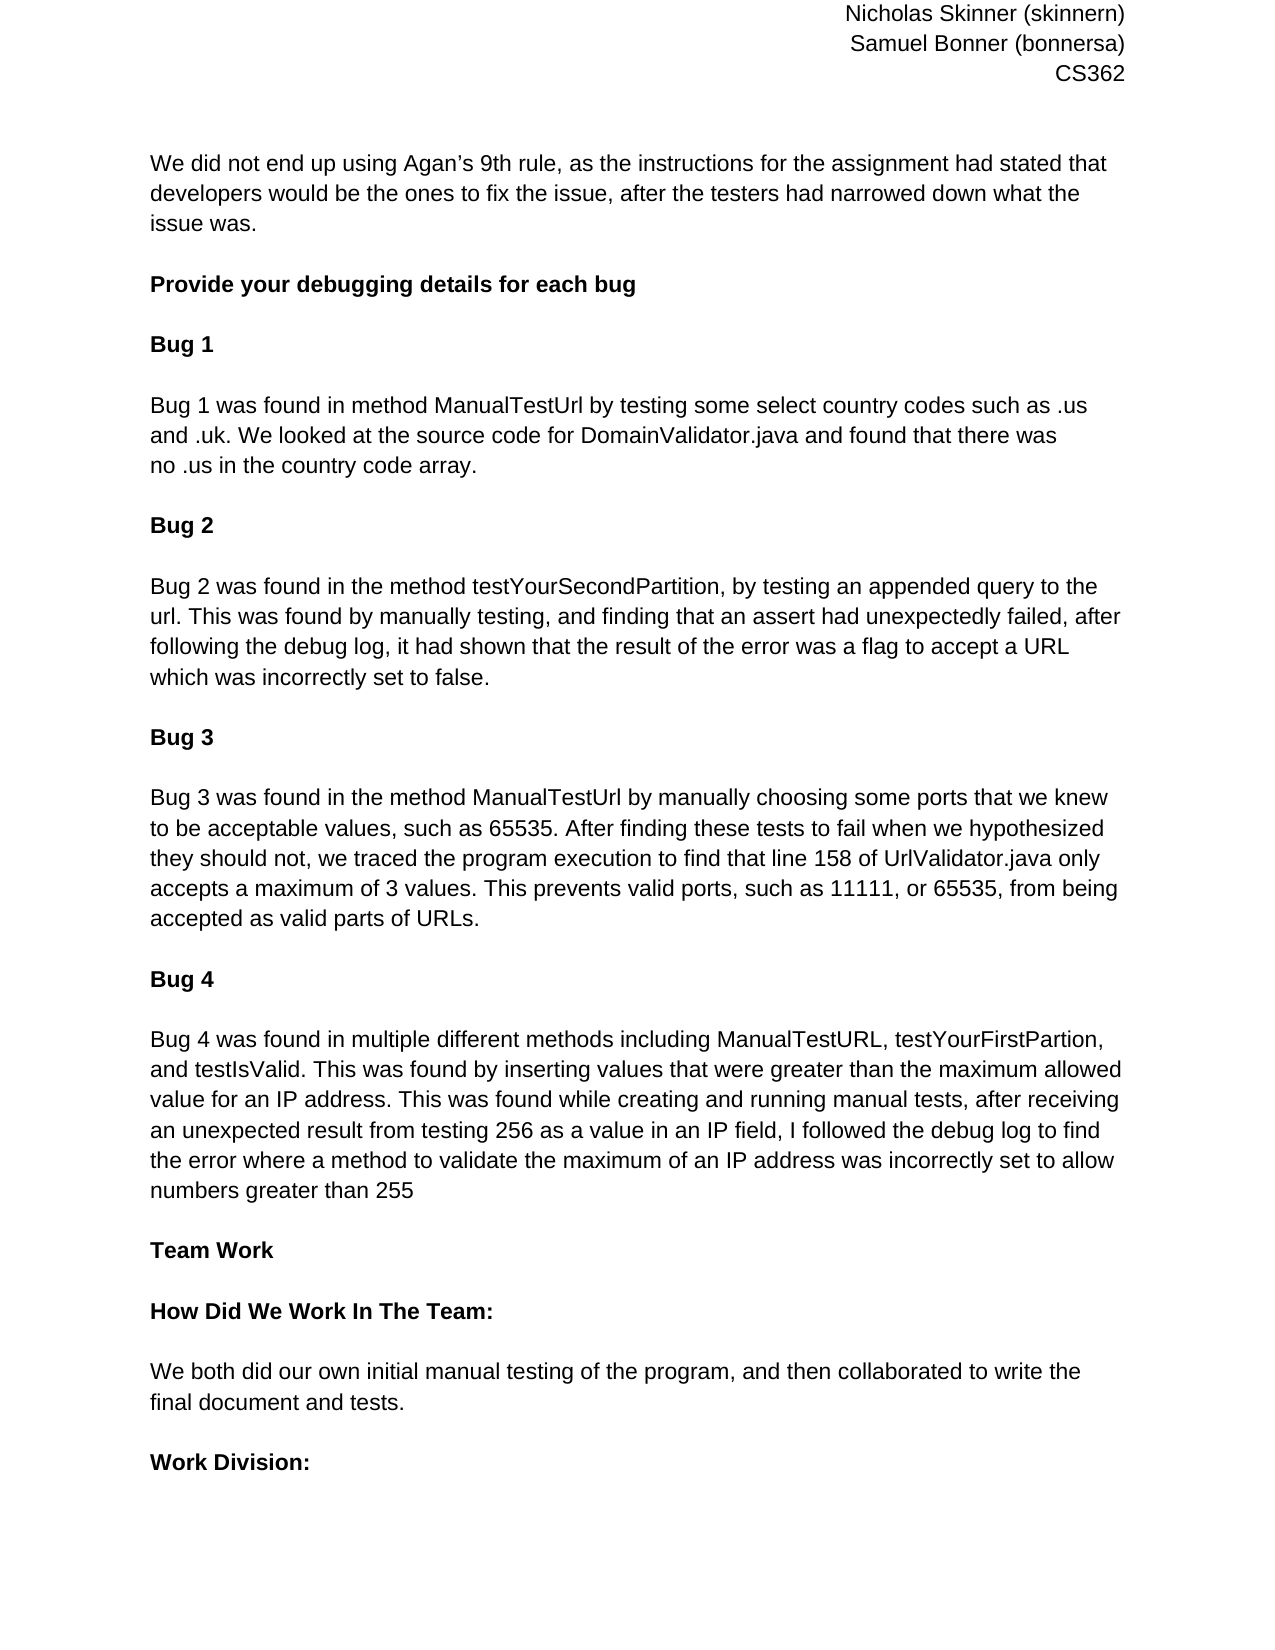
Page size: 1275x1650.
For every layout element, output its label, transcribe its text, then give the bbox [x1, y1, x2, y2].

text Work Division: [150, 1449, 1125, 1475]
text Bug 4 was found in multiple different methods including ManualTestURL, testYourFirstPartion, and testIsValid. This was found by inserting values that were greater than the maximum allowed value for an IP address. This was found while creating and running manual tests, after receiving an unexpected result from testing 256 as a value in an IP field, I followed the debug log to find the error where a method to validate the maximum of an IP address was incorrectly set to allow numbers greater than 255 [150, 1026, 1125, 1203]
text Bug 3 was found in the method ManualTestUrl by manually choosing some ports that we knew to be acceptable values, such as 65535. After finding these tests to fail when we hypothesized they should not, we traced the program execution to find that line 158 of UrlValidator.java only accepts a maximum of 3 values. This prevents valid ports, such as 11111, or 65535, from being accepted as valid parts of URLs. [150, 784, 1125, 932]
text We both did our own initial manual testing of the program, and then collaborated to write the final document and tests. [150, 1358, 1125, 1415]
text We did not end up using Agan’s 9th rule, as the instructions for the assignment had stated that developers would be the ones to fix the issue, after the testers had narrowed down what the issue was. [150, 150, 1125, 237]
text Bug 4 [150, 966, 1125, 992]
text How Did We Work In The Team: [150, 1298, 1125, 1324]
text Team Work [150, 1237, 1125, 1264]
text Bug 3 [150, 724, 1125, 750]
text Bug 2 [150, 512, 1125, 539]
text Bug 1 was found in method ManualTestUrl by testing some select country codes such as .us and .uk. We looked at the source code for DomainValidator.java and found that there was no .us in the country code array. [150, 392, 1125, 478]
text Provide your debugging details for each bug [150, 271, 1125, 297]
text Bug 1 [150, 331, 1125, 358]
text Bug 2 was found in the method testYourSecondPartition, by testing an appended query to the url. This was found by manually testing, and finding that an assert had unexpectedly failed, after following the debug log, it had shown that the result of the error was a flag to accept a URL which was incorrectly set to false. [150, 573, 1125, 690]
